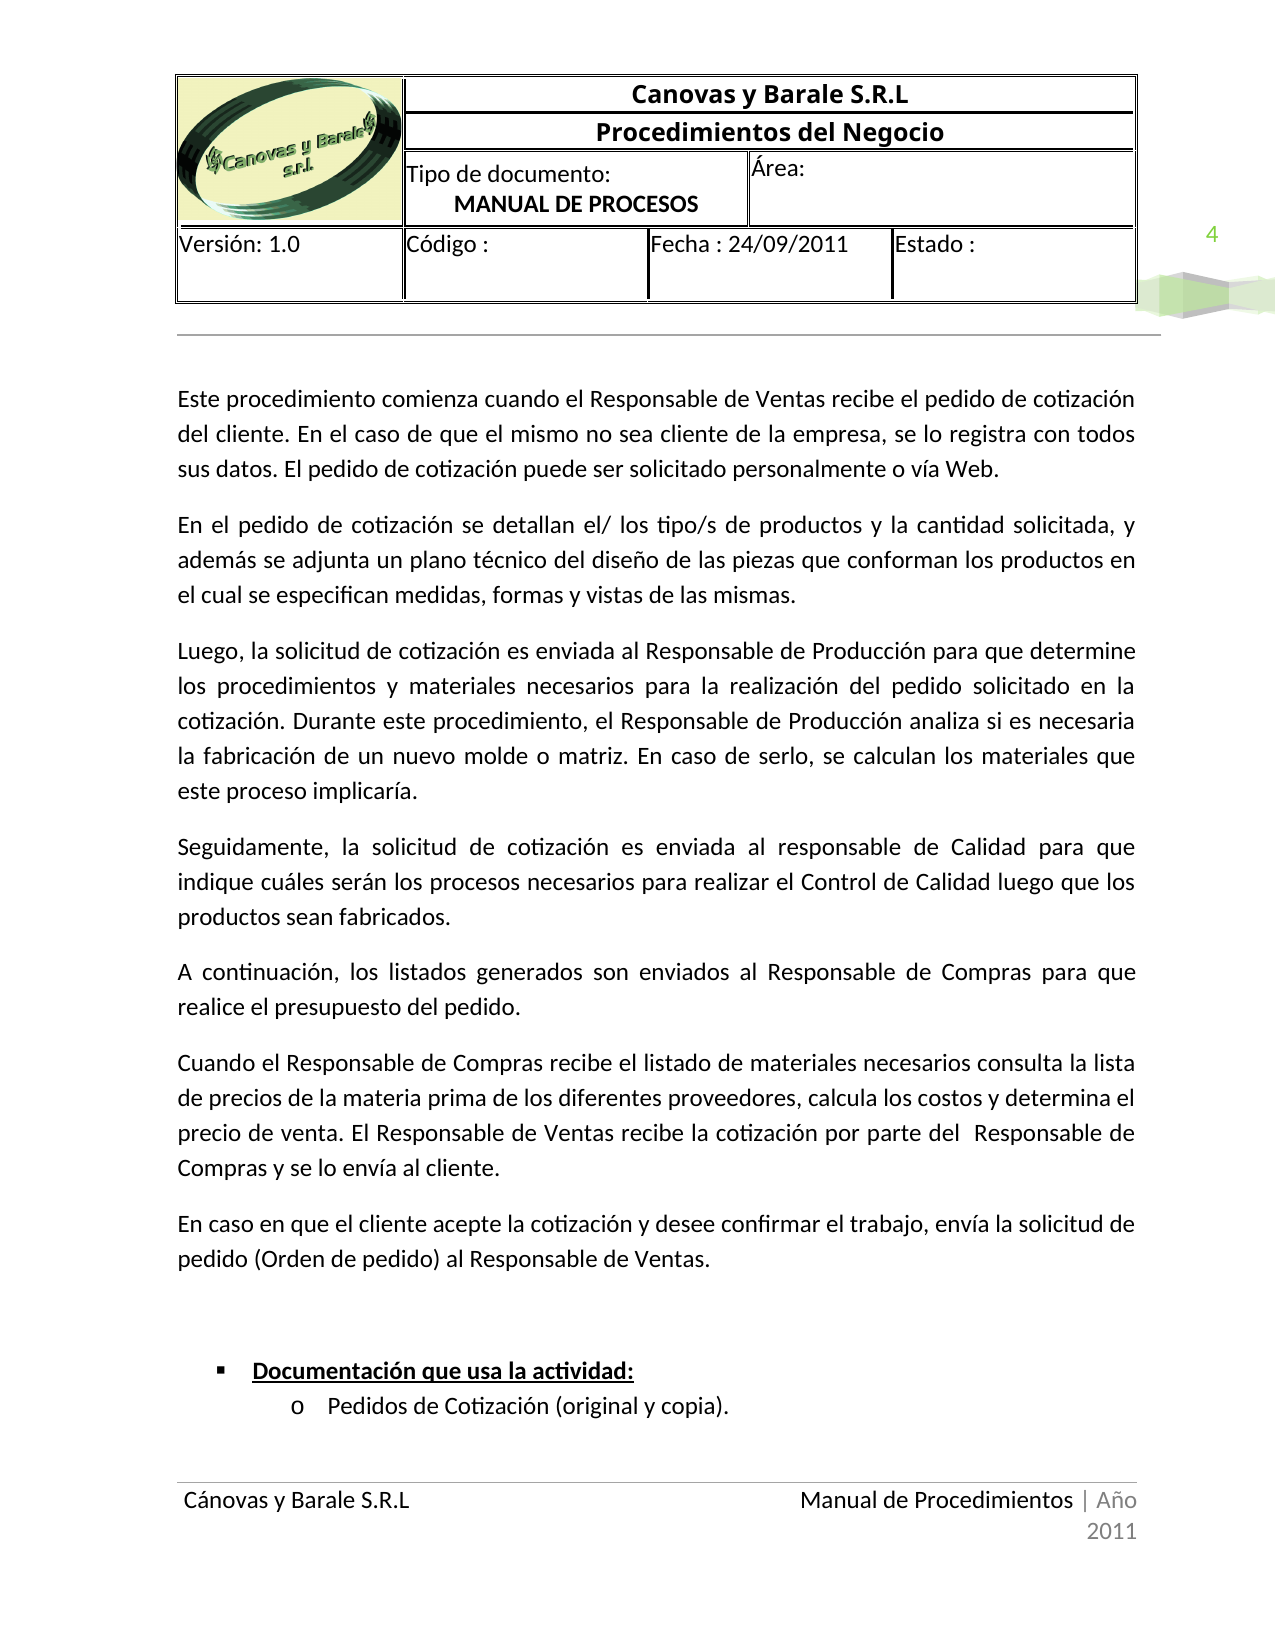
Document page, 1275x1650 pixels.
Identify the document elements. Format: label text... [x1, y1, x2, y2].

text Seguidamente, la solicitud de cotización es enviada al responsable de Calidad para que indique cuáles serán los procesos necesarios para realizar el Control de Calidad luego que los productos sean fabricados. [177, 831, 1137, 931]
text Luego, la solicitud de cotización es enviada al Responsable de Producción para que determine los procedimientos y materiales necesarios para la realización del pedido solicitado en la cotización. Durante este procedimiento, el Responsable de Producción analiza si es necesaria la fabricación de un nuevo molde o matriz. En caso de serlo, se calculan los materiales que este proceso implicaría. [177, 635, 1137, 805]
text En el pedido de cotización se detallan el/ los tipo/s de productos y la cantidad solicitada, y además se adjunta un plano técnico del diseño de las piezas que conforman los productos en el cual se especifican medidas, formas y vistas de las mismas. [177, 509, 1137, 609]
list Pedidos de Cotización (original y copia). [290, 1390, 1137, 1422]
picture [178, 78, 402, 220]
text A continuación, los listados generados son enviados al Responsable de Compras para que realice el presupuesto del pedido. [177, 956, 1137, 1022]
text En caso en que el cliente acepte la cotización y desee confirmar el trabajo, envía la solicitud de pedido (Orden de pedido) al Responsable de Ventas. [177, 1208, 1137, 1274]
text Cuando el Responsable de Compras recibe el listado de materiales necesarios consulta la lista de precios de la materia prima de los diferentes proveedores, calcula los costos y determina el precio de venta. El Responsable de Ventas recibe la cotización por parte del Responsable de Compras y se lo envía al cliente. [177, 1047, 1137, 1183]
text Este procedimiento comienza cuando el Responsable de Ventas recibe el pedido de cotización del cliente. En el caso de que el mismo no sea cliente de la empresa, se lo registra con todos sus datos. El pedido de cotización puede ser solicitado personalmente o vía Web. [177, 383, 1137, 484]
list Documentación que usa la actividad: [215, 1355, 1137, 1385]
